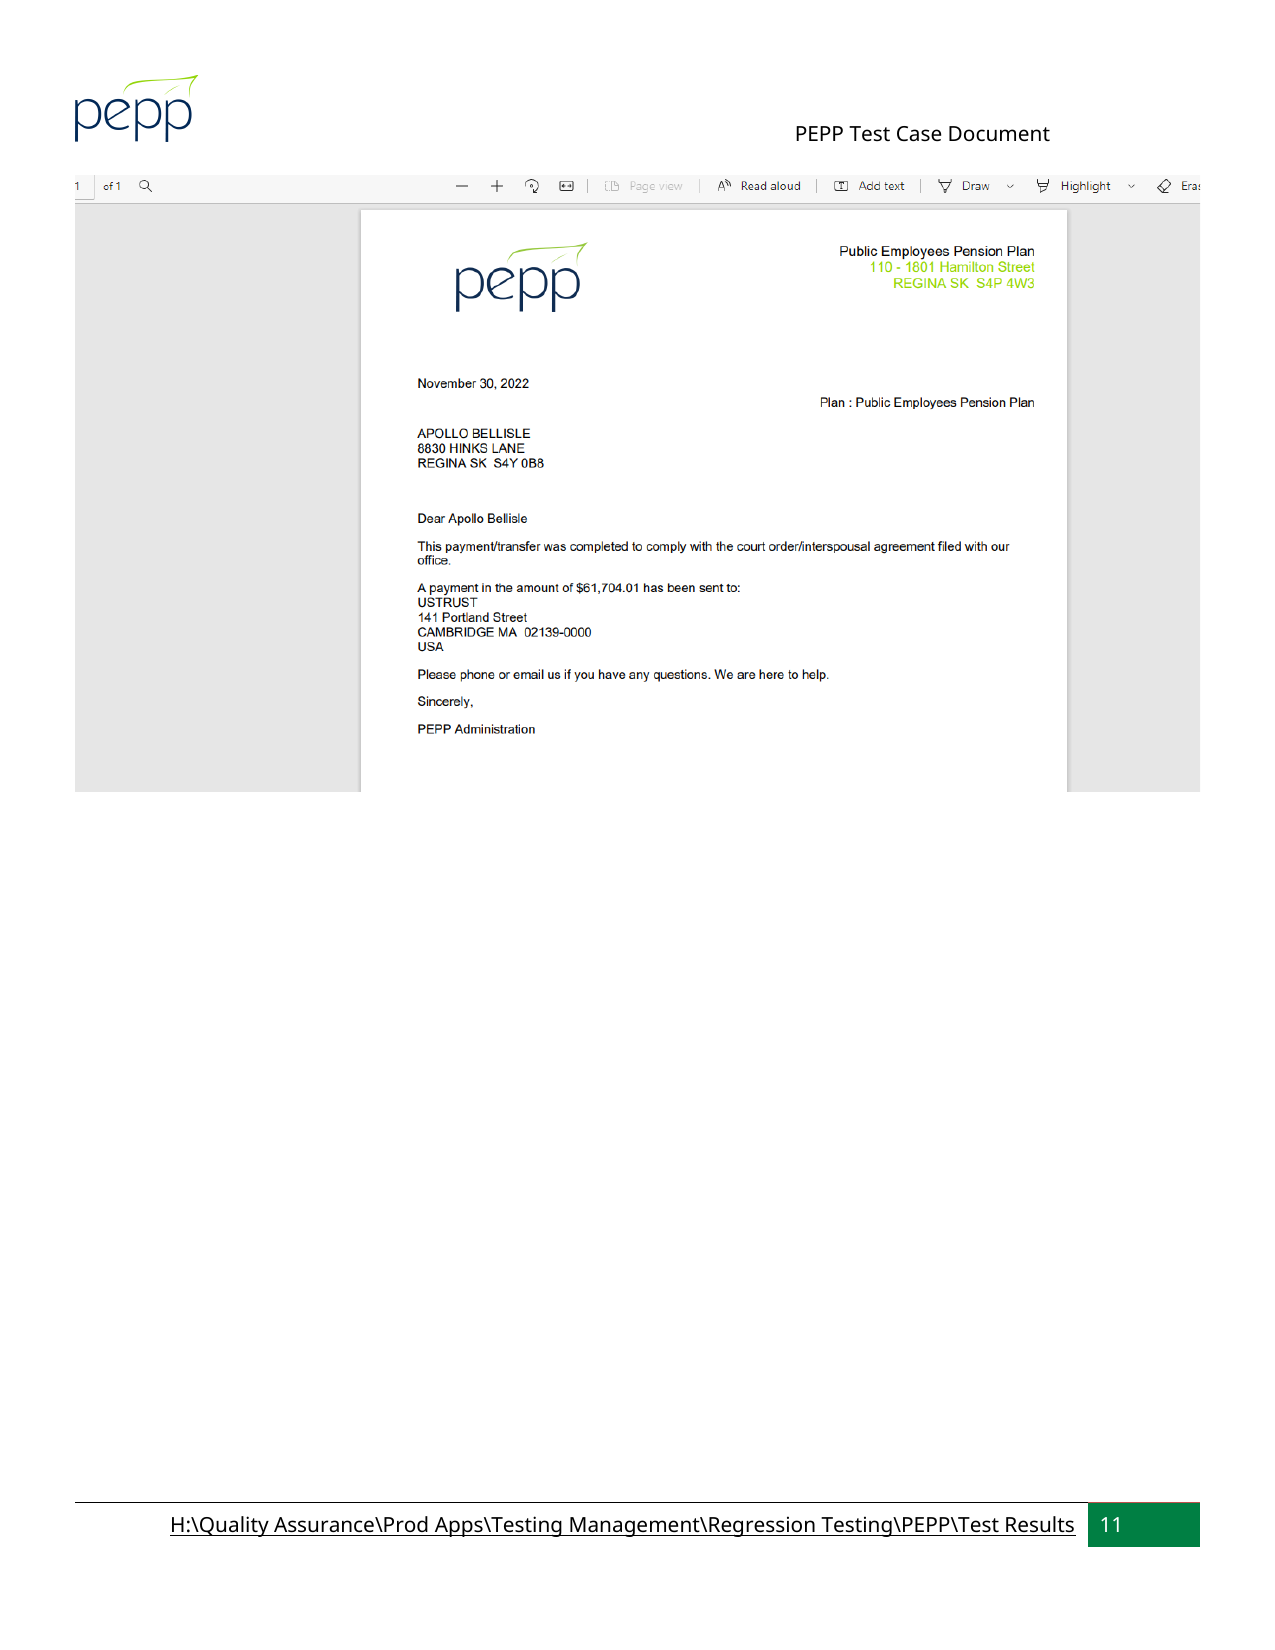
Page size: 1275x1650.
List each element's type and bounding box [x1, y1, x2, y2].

picture [75, 75, 199, 142]
picture [75, 175, 1200, 792]
